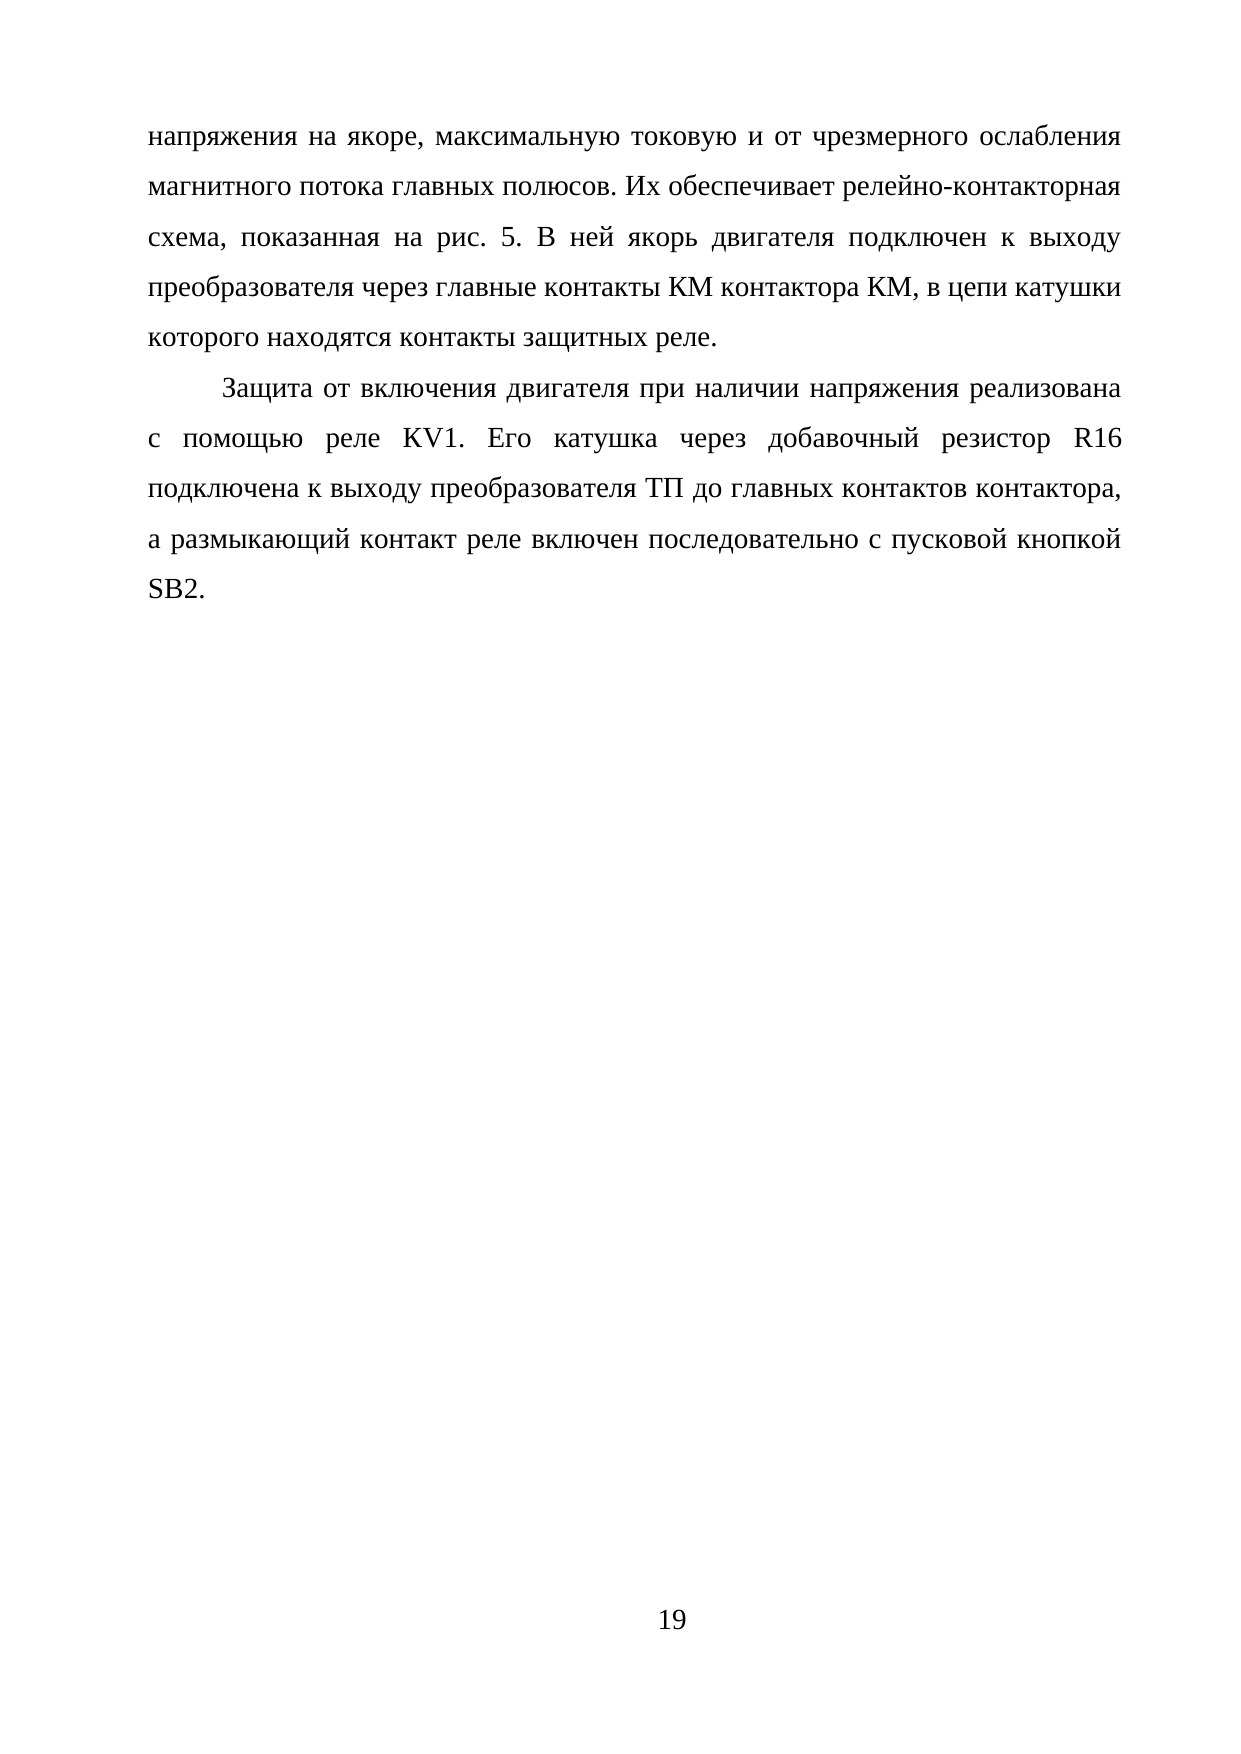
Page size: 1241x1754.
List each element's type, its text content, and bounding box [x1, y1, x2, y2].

text Защита от включения двигателя при наличии напряжения реализована с помощью реле КV1. Его катушка через добавочный резистор R16 подключена к выходу преобразователя ТП до главных контактов контактора, а размыкающий контакт реле включен последовательно с пусковой кнопкой SB2. [148, 370, 1122, 604]
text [148, 118, 1122, 353]
